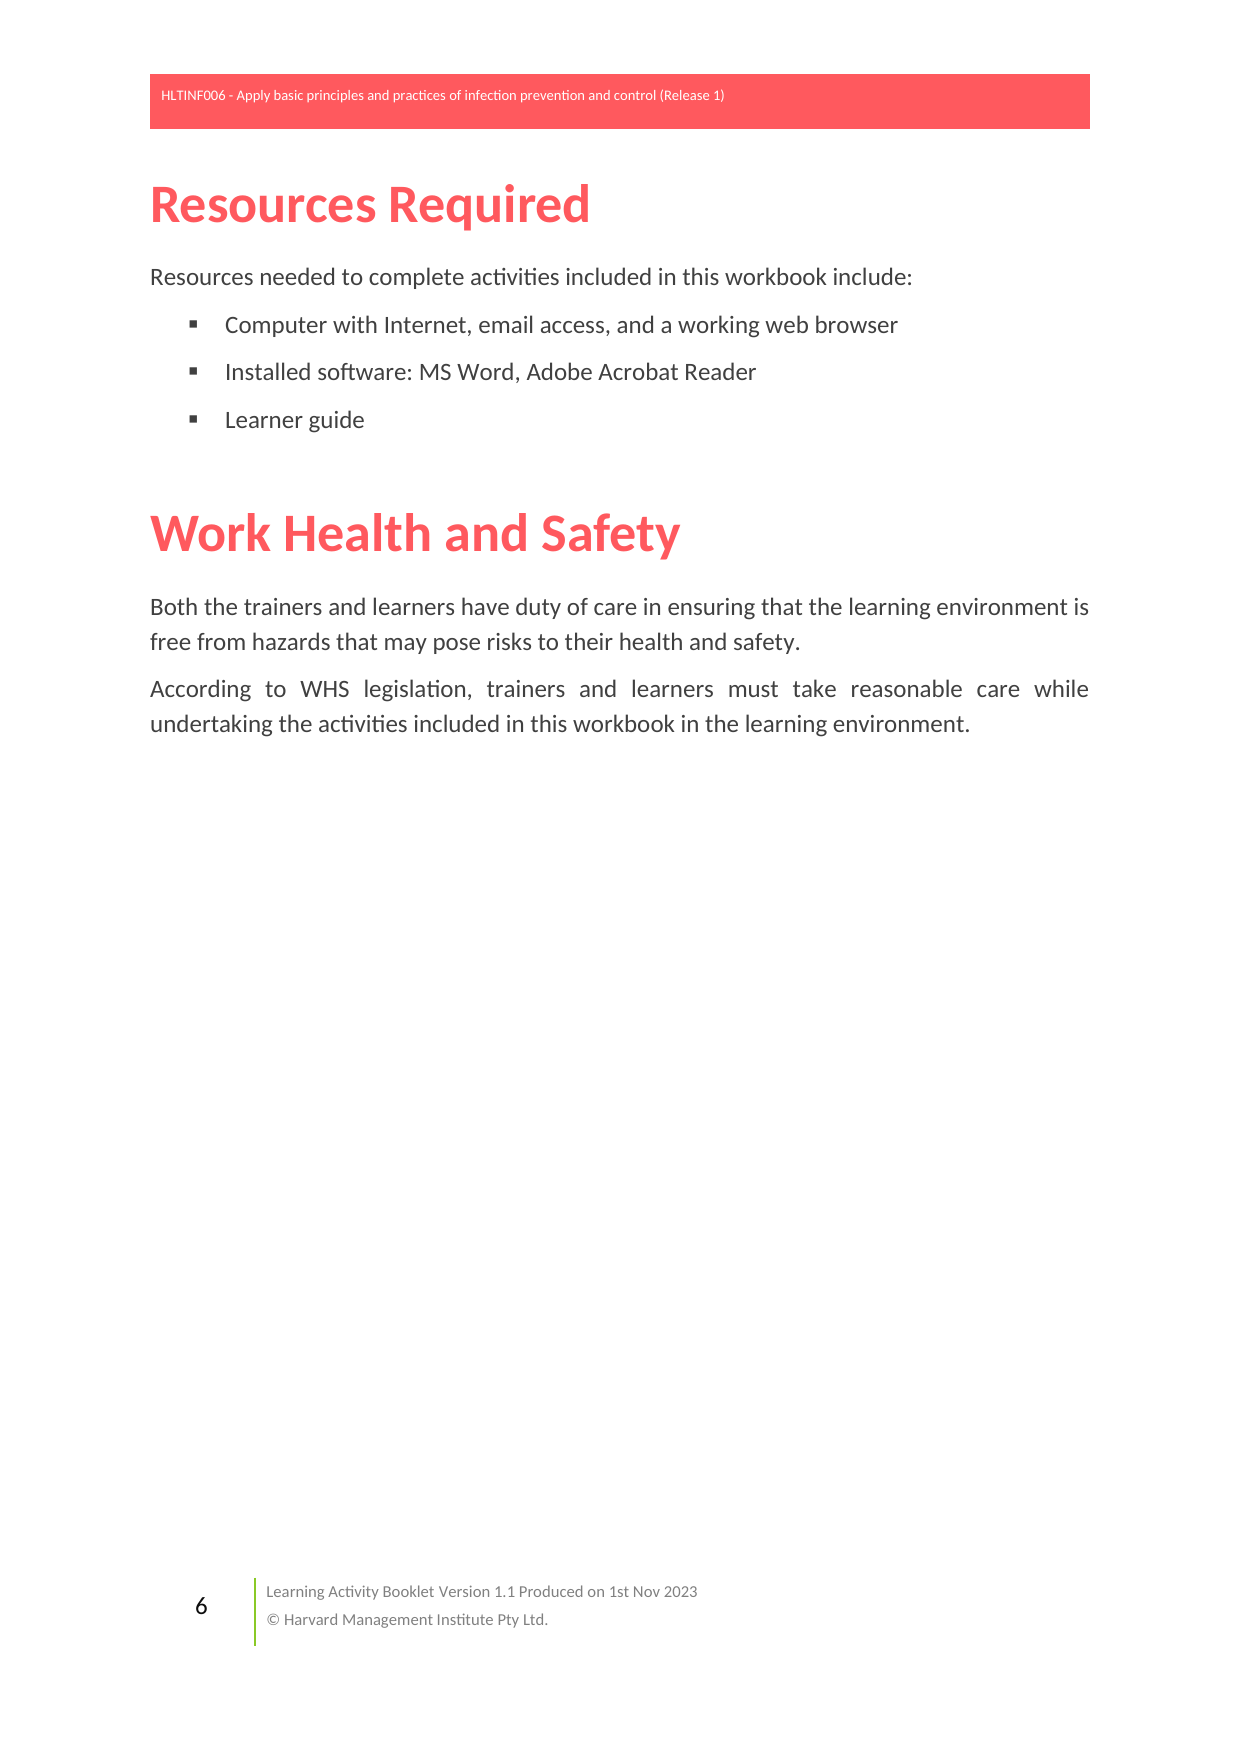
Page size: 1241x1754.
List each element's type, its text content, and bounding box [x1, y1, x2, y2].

text Resources needed to complete activities included in this workbook include: [150, 261, 1090, 292]
subtitle Resources Required [150, 169, 1090, 236]
subtitle Work Health and Safety [150, 499, 1090, 565]
text Both the trainers and learners have duty of care in ensuring that the learning environment is free from hazards that may pose risks to their health and safety. [150, 591, 1090, 656]
list Computer with Internet, email access, and a working web browser [187, 309, 1090, 339]
list Learner guide [187, 404, 1090, 434]
text According to WHS legislation, trainers and learners must take reasonable care while undertaking the activities included in this workbook in the learning environment. [150, 673, 1090, 739]
list Installed software: MS Word, Adobe Acrobat Reader [187, 356, 1090, 387]
